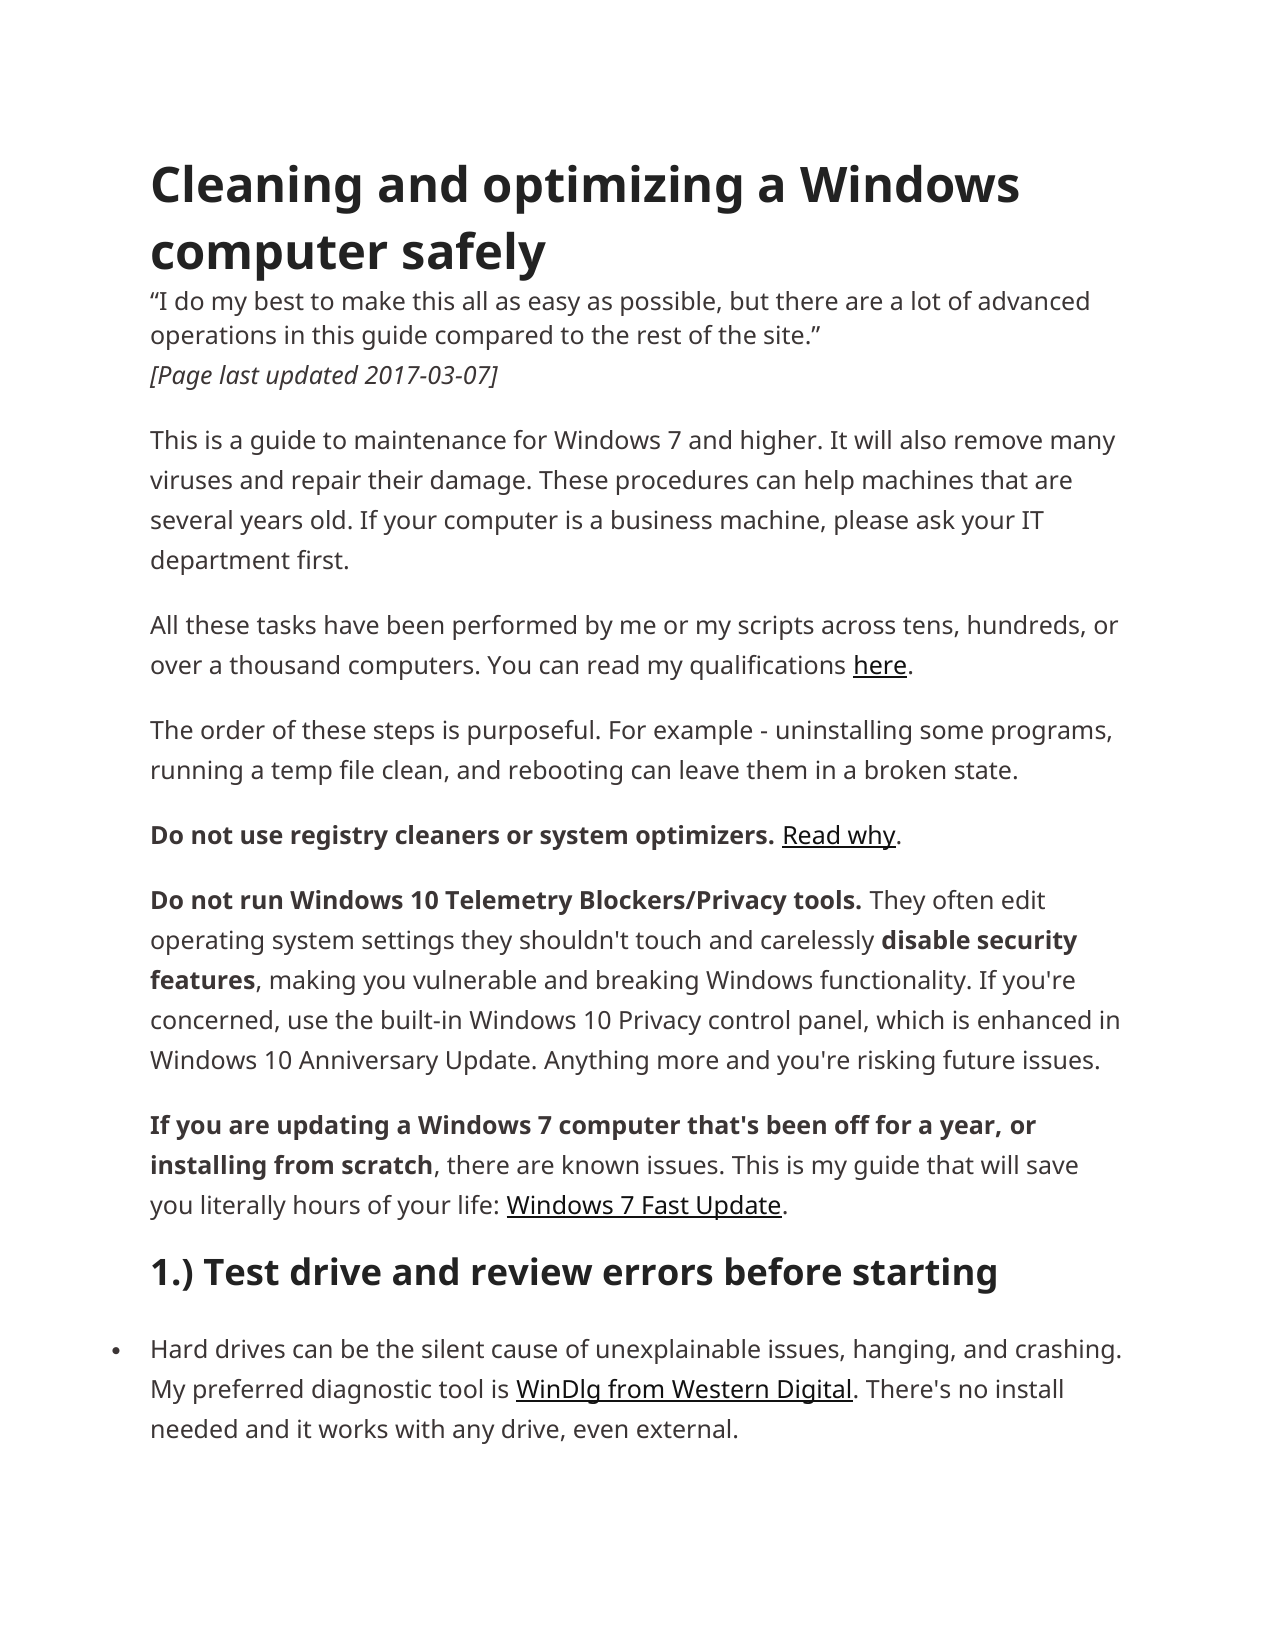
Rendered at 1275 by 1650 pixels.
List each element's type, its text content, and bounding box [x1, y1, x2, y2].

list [112, 1325, 1125, 1445]
text If you are updating a Windows 7 computer that's been off for a year, or installing from scratch, there are known issues. This is my guide that will save you literally hours of your life: Windows 7 Fast Update. [150, 1101, 1125, 1221]
text 1.) Test drive and review errors before starting [150, 1246, 1125, 1296]
text All these tasks have been performed by me or my scripts across tens, hundreds, or over a thousand computers. You can read my qualifications here. [150, 601, 1125, 681]
text The order of these steps is purposeful. For example - uninstalling some programs, running a temp file clean, and rebooting can leave them in a broken state. [150, 706, 1125, 786]
text Do not run Windows 10 Telemetry Blockers/Privacy tools. They often edit operating system settings they shouldn't touch and carelessly disable security features, making you vulnerable and breaking Windows functionality. If you're concerned, use the built-in Windows 10 Privacy control panel, which is enhanced in Windows 10 Anniversary Update. Anything more and you're risking future issues. [150, 876, 1125, 1076]
text [Page last updated 2017-03-07] [150, 351, 1125, 391]
text “I do my best to make this all as easy as possible, but there are a lot of advanced operations in this guide compared to the rest of the site.” [150, 283, 1125, 351]
text Do not use registry cleaners or system optimizers. Read why. [150, 811, 1125, 851]
text Cleaning and optimizing a Windows computer safely [150, 150, 1125, 283]
text This is a guide to maintenance for Windows 7 and higher. It will also remove many viruses and repair their damage. These procedures can help machines that are several years old. If your computer is a business machine, please ask your IT department first. [150, 416, 1125, 576]
